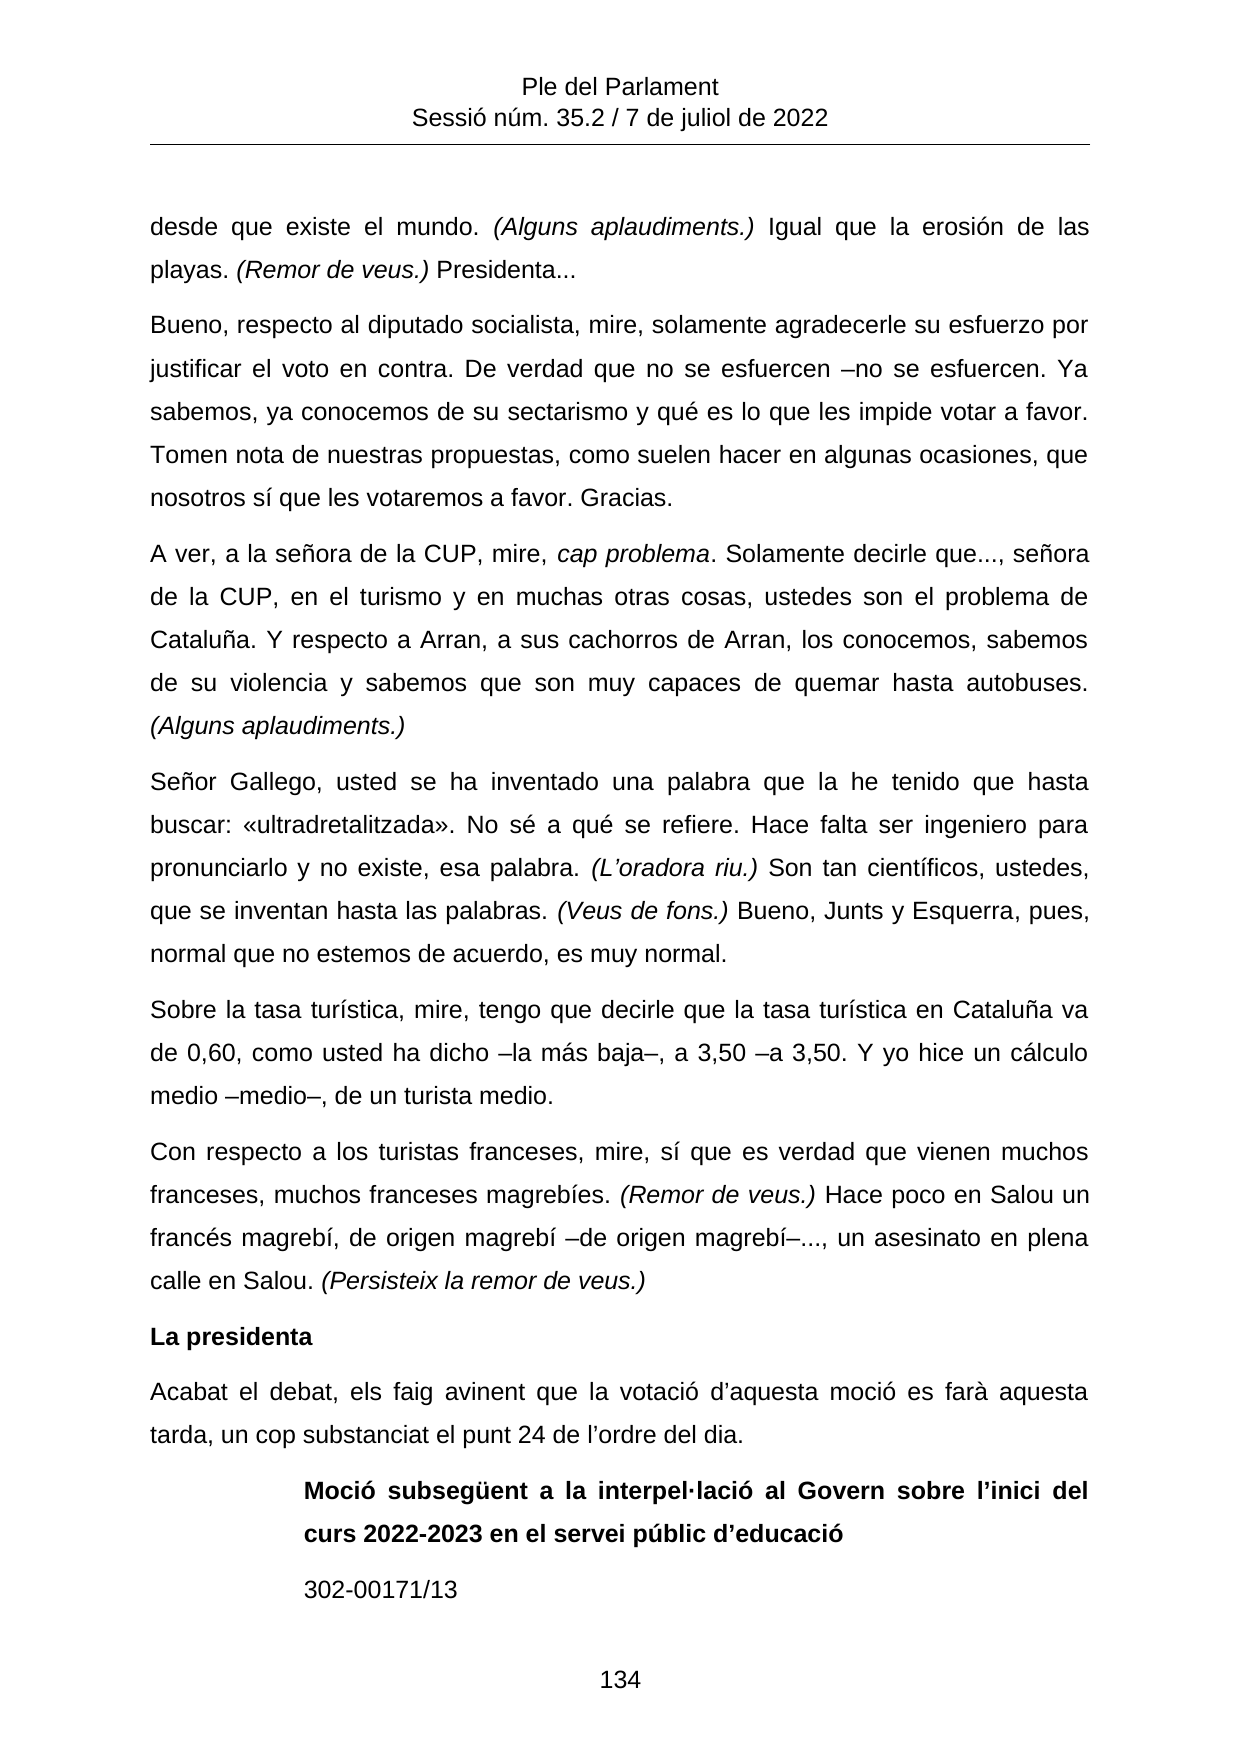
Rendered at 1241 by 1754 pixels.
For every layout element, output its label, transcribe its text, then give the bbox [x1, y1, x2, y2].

text La presidenta [150, 1322, 1090, 1351]
text Moció subsegüent a la interpel·lació al Govern sobre l’inici del curs 2022-2023 en el servei públic d’educació [303, 1476, 1090, 1548]
text Señor Gallego, usted se ha inventado una palabra que la he tenido que hasta buscar: «ultradretalitzada». No sé a qué se refiere. Hace falta ser ingeniero para pronunciarlo y no existe, esa palabra. (L’oradora riu.) Son tan científicos, ustedes, que se inventan hasta las palabras. (Veus de fons.) Bueno, Junts y Esquerra, pues, normal que no estemos de acuerdo, es muy normal. [150, 767, 1090, 968]
text Bueno, respecto al diputado socialista, mire, solamente agradecerle su esfuerzo por justificar el voto en contra. De verdad que no se esfuercen –no se esfuercen. Ya sabemos, ya conocemos de su sectarismo y qué es lo que les impide votar a favor. Tomen nota de nuestras propuestas, como suelen hacer en algunas ocasiones, que nosotros sí que les votaremos a favor. Gracias. [150, 311, 1090, 512]
text Sobre la tasa turística, mire, tengo que decirle que la tasa turística en Cataluña va de 0,60, como usted ha dicho –la más baja–, a 3,50 –a 3,50. Y yo hice un cálculo medio –medio–, de un turista medio. [150, 995, 1090, 1110]
text A ver, a la señora de la CUP, mire, cap problema. Solamente decirle que..., señora de la CUP, en el turismo y en muchas otras cosas, ustedes son el problema de Cataluña. Y respecto a Arran, a sus cachorros de Arran, los conocemos, sabemos de su violencia y sabemos que son muy capaces de quemar hasta autobuses. (Alguns aplaudiments.) [150, 539, 1090, 740]
text Con respecto a los turistas franceses, mire, sí que es verdad que vienen muchos franceses, muchos franceses magrebíes. (Remor de veus.) Hace poco en Salou un francés magrebí, de origen magrebí –de origen magrebí–..., un asesinato en plena calle en Salou. (Persisteix la remor de veus.) [150, 1137, 1090, 1295]
text 302-00171/13 [303, 1575, 1090, 1604]
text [150, 212, 1090, 284]
text Acabat el debat, els faig avinent que la votació d’aquesta moció es farà aquesta tarda, un cop substanciat el punt 24 de l’ordre del dia. [150, 1377, 1090, 1449]
